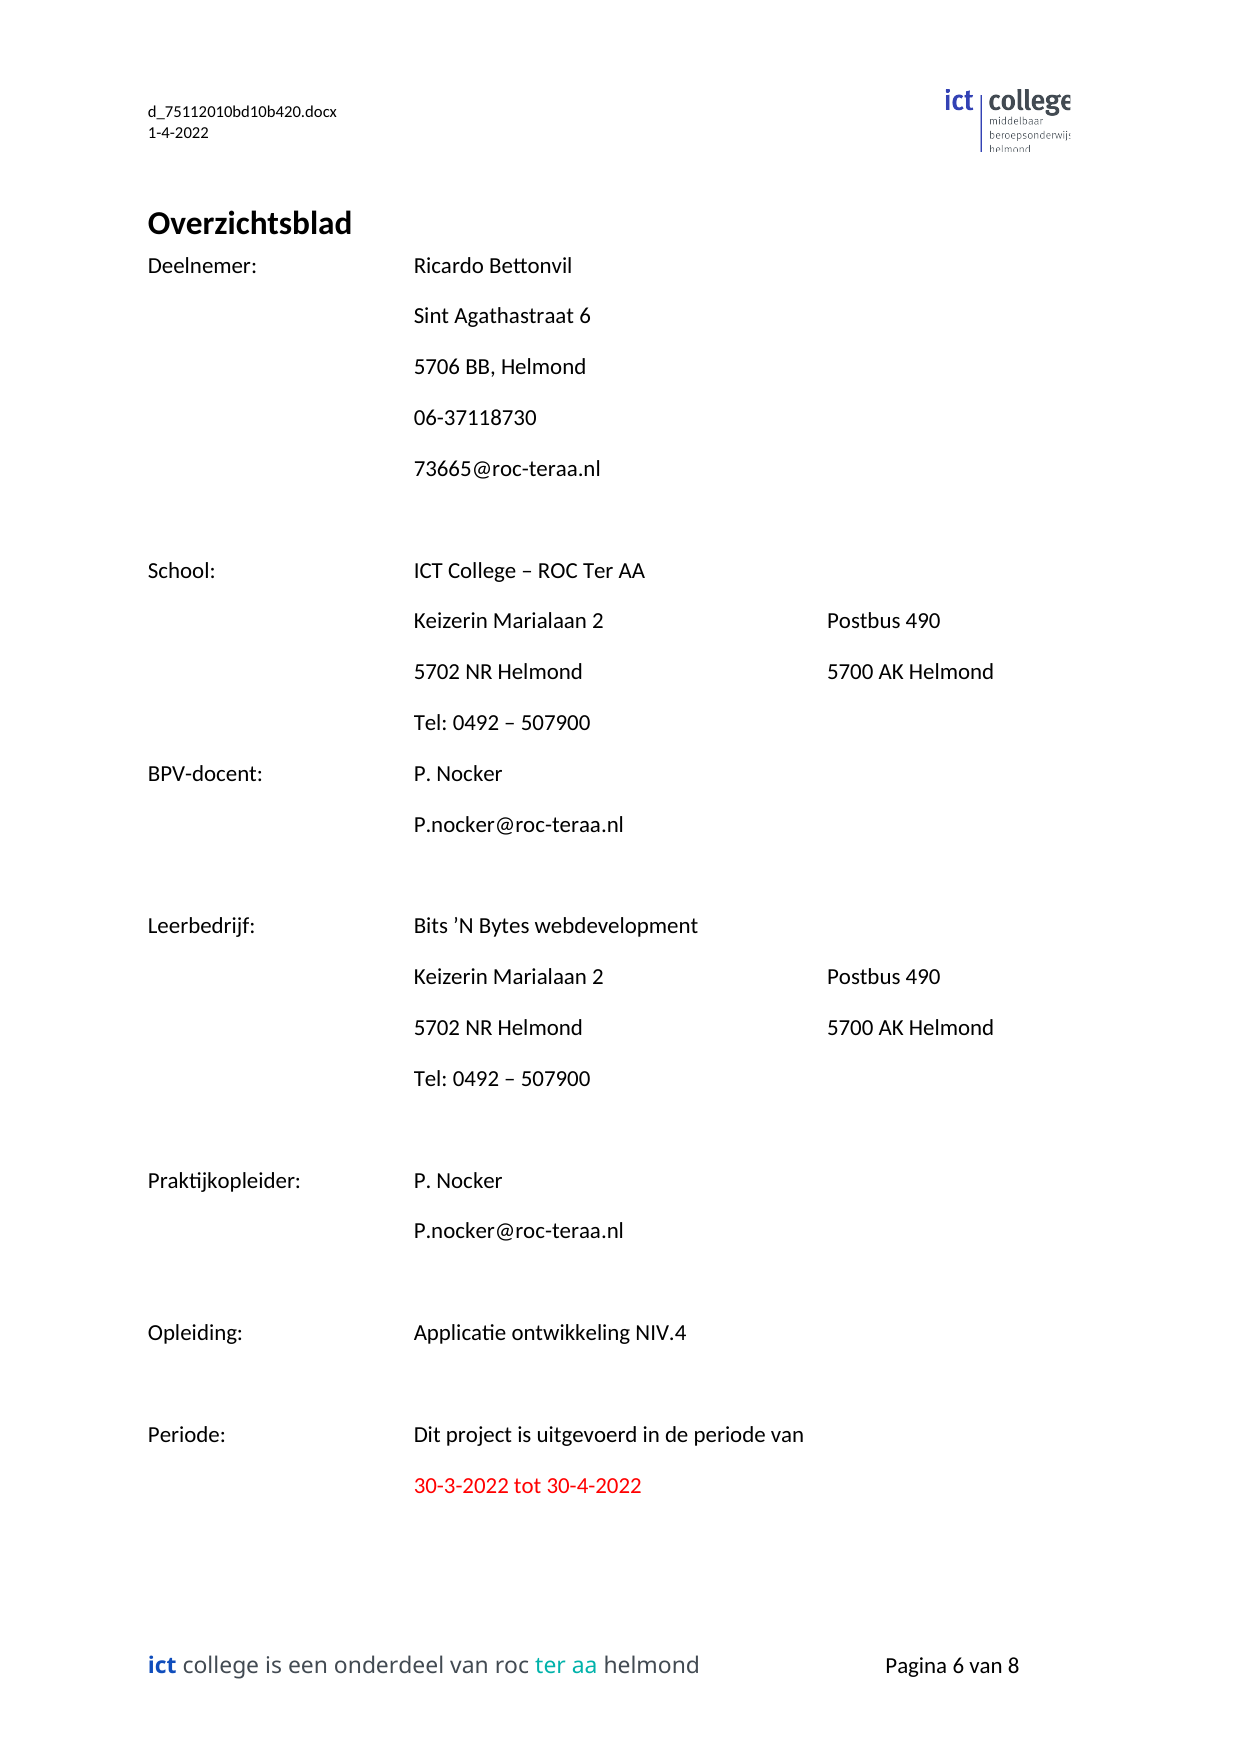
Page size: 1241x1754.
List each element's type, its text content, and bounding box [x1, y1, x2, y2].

text Sint Agathastraat 6 [148, 300, 1093, 330]
text Periode: Dit project is uitgevoerd in de periode van [148, 1418, 1093, 1448]
text Leerbedrijf: Bits ’N Bytes webdevelopment [148, 910, 1093, 940]
text Praktijkopleider: P. Nocker [148, 1164, 1093, 1194]
text Deelnemer: Ricardo Bettonvil [148, 249, 1093, 279]
subtitle Overzichtsblad [148, 202, 1093, 243]
text BPV-docent: P. Nocker [148, 757, 1093, 787]
text Keizerin Marialaan 2 Postbus 490 [148, 605, 1093, 635]
text Opleiding: Applicatie ontwikkeling NIV.4 [148, 1317, 1093, 1347]
text Tel: 0492 – 507900 [148, 707, 1093, 737]
text 5702 NR Helmond 5700 AK Helmond [148, 656, 1093, 686]
text P.nocker@roc-teraa.nl [148, 1215, 1093, 1245]
text P.nocker@roc-teraa.nl [148, 808, 1093, 838]
text Keizerin Marialaan 2 Postbus 490 [148, 961, 1093, 991]
text 06-37118730 [148, 402, 1093, 432]
text 5702 NR Helmond 5700 AK Helmond [148, 1012, 1093, 1042]
text Tel: 0492 – 507900 [148, 1062, 1093, 1092]
text 73665@roc-teraa.nl [148, 452, 1093, 482]
picture [945, 89, 1071, 152]
text School: ICT College – ROC Ter AA [148, 554, 1093, 584]
text 30-3-2022 tot 30-4-2022 [148, 1469, 1093, 1499]
text 5706 BB, Helmond [148, 351, 1093, 381]
